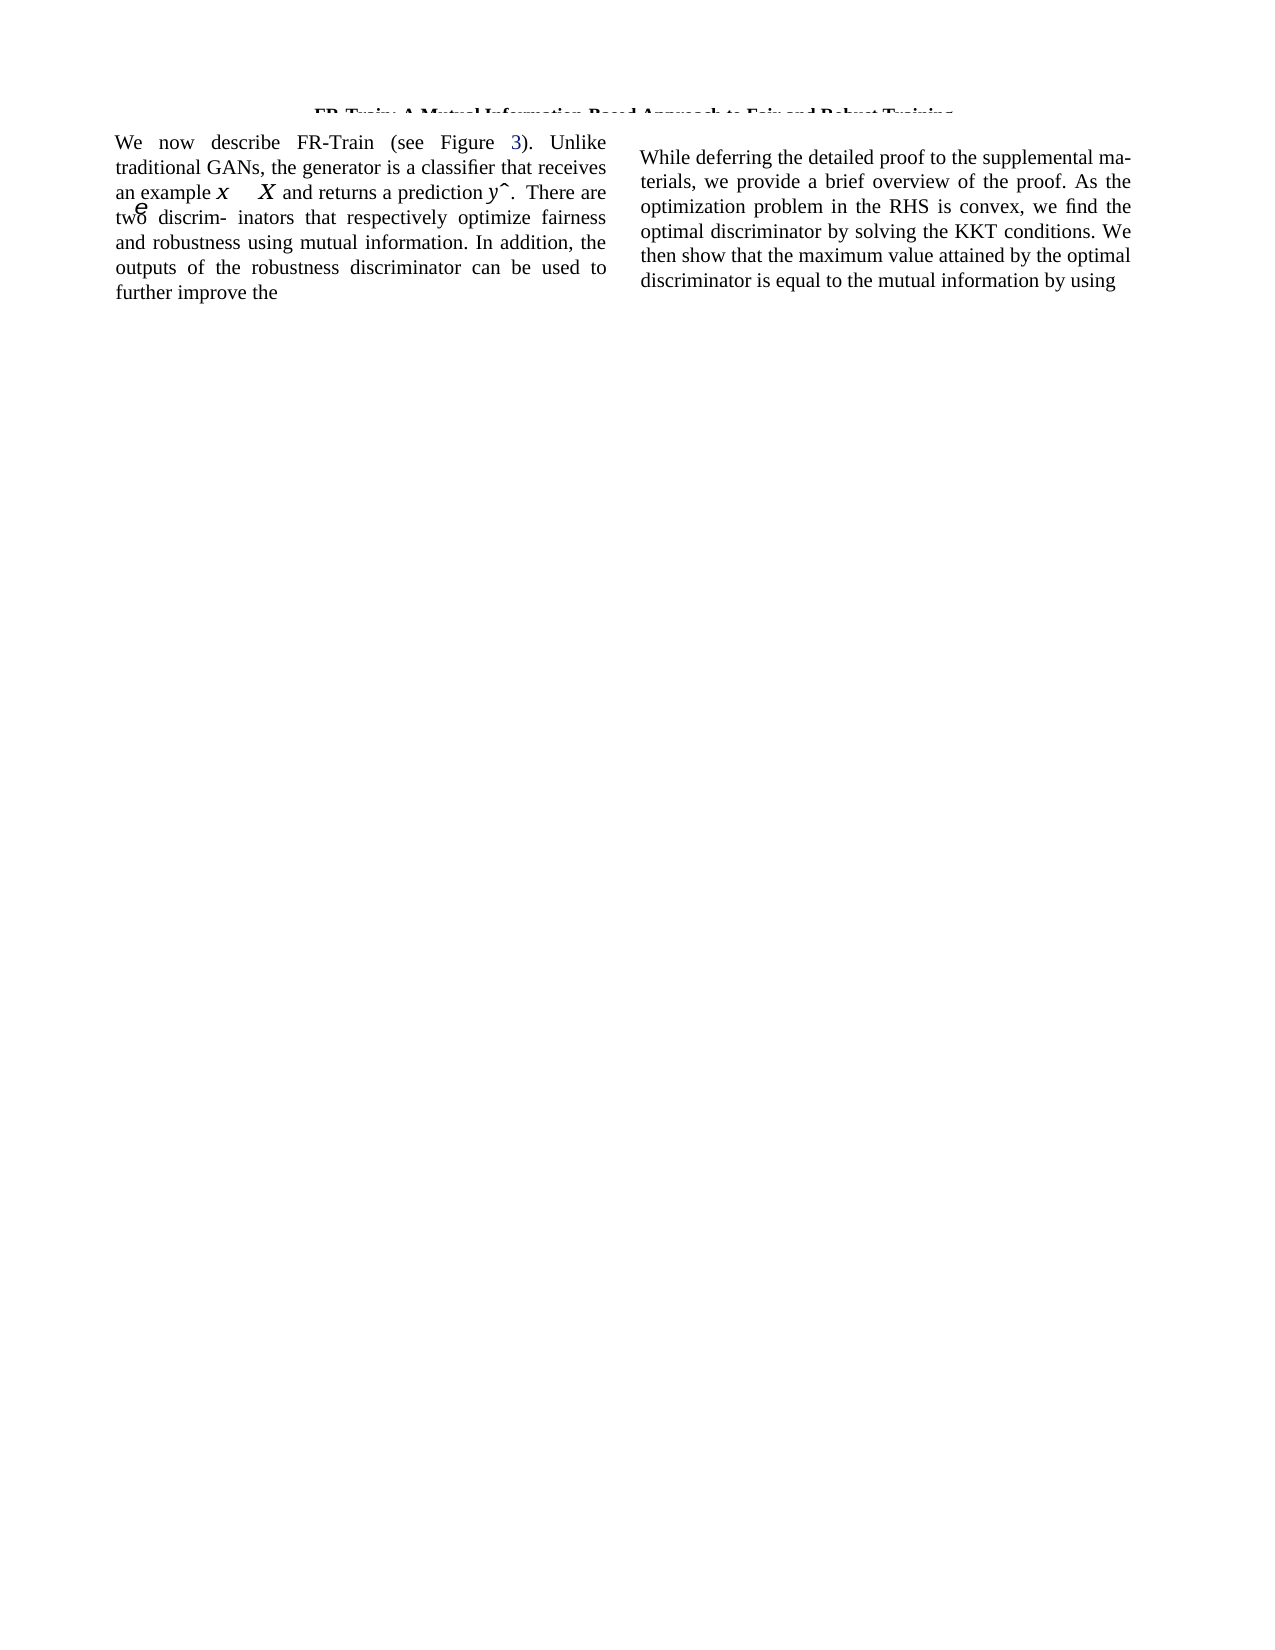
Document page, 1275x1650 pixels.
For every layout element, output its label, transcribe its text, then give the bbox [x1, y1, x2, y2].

text We now describe FR-Train (see Figure 3). Unlike traditional GANs, the generator is a classiﬁer that receives an example x X and returns a prediction yˆ. There are two discrim- inators that respectively optimize fairness and robustness using mutual information. In addition, the outputs of the robustness discriminator can be used to further improve the [114, 129, 607, 304]
text While deferring the detailed proof to the supplemental ma- terials, we provide a brief overview of the proof. As the optimization problem in the RHS is convex, we ﬁnd the optimal discriminator by solving the KKT conditions. We then show that the maximum value attained by the optimal discriminator is equal to the mutual information by using [639, 144, 1132, 292]
